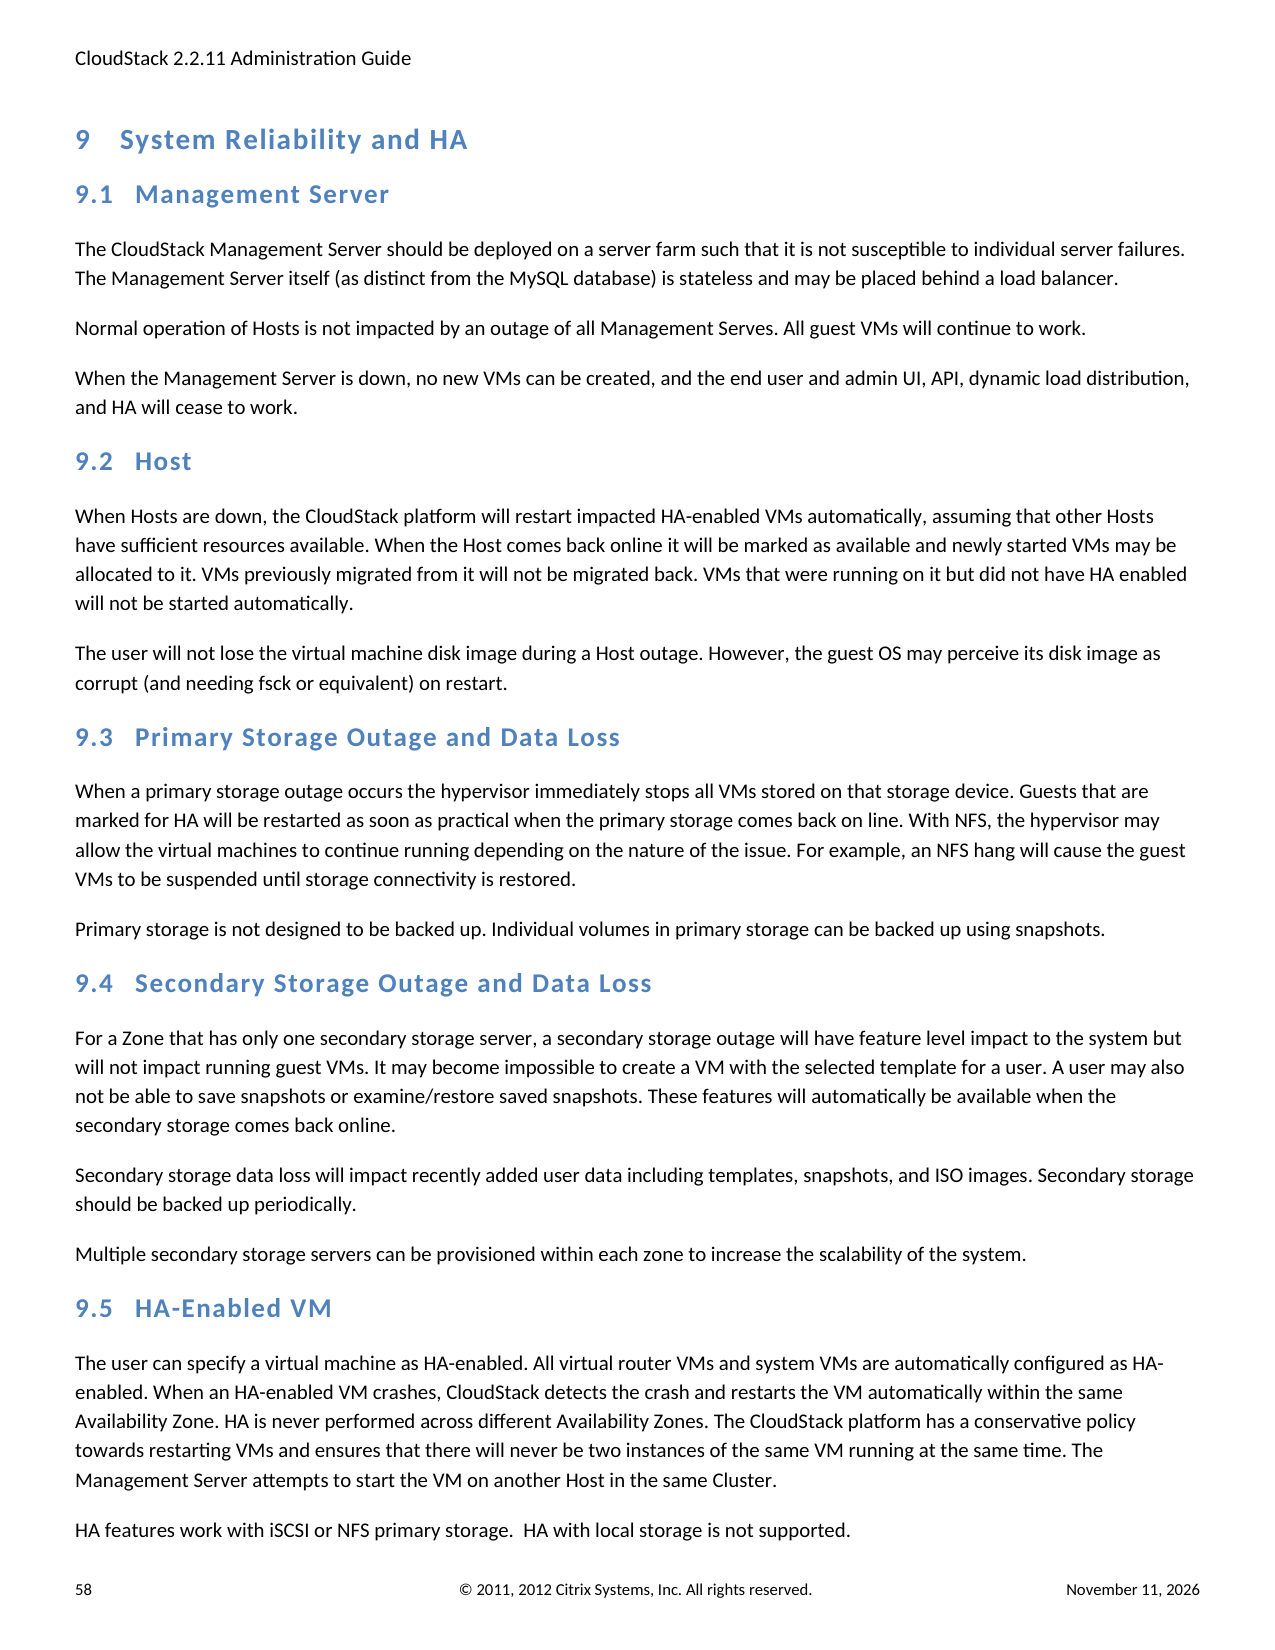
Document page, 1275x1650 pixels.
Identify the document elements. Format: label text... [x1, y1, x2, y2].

text When the Management Server is down, no new VMs can be created, and the end user and admin UI, API, dynamic load distribution, and HA will cease to work. [75, 365, 1200, 420]
text The user will not lose the virtual machine disk image during a Host outage. However, the guest OS may perceive its disk image as corrupt (and needing fsck or equivalent) on restart. [75, 641, 1200, 695]
text HA features work with iSCSI or NFS primary storage. HA with local storage is not supported. [75, 1517, 1200, 1542]
subtitle HA-Enabled VM [75, 1291, 1200, 1324]
text When a primary storage outage occurs the hypervisor immediately stops all VMs stored on that storage device. Guests that are marked for HA will be restarted as soon as practical when the primary storage comes back on line. With NFS, the hypervisor may allow the virtual machines to continue running depending on the nature of the issue. For example, an NFS hang will cause the guest VMs to be suspended until storage connectivity is restored. [75, 778, 1200, 891]
text The user can specify a virtual machine as HA-enabled. All virtual router VMs and system VMs are automatically configured as HA-enabled. When an HA-enabled VM crashes, CloudStack detects the crash and restarts the VM automatically within the same Availability Zone. HA is never performed across different Availability Zones. The CloudStack platform has a conservative policy towards restarting VMs and ensures that there will never be two instances of the same VM running at the same time. The Management Server attempts to start the VM on another Host in the same Cluster. [75, 1350, 1200, 1492]
text Multiple secondary storage servers can be provisioned within each zone to increase the scalability of the system. [75, 1241, 1200, 1267]
subtitle System Reliability and HA [75, 121, 1200, 156]
subtitle Primary Storage Outage and Data Loss [75, 720, 1200, 753]
text Normal operation of Hosts is not impacted by an outage of all Management Serves. All guest VMs will continue to work. [75, 315, 1200, 341]
subtitle Secondary Storage Outage and Data Loss [75, 966, 1200, 999]
text Primary storage is not designed to be backed up. Individual volumes in primary storage can be backed up using snapshots. [75, 916, 1200, 941]
subtitle Management Server [75, 177, 1200, 210]
text When Hosts are down, the CloudStack platform will restart impacted HA-enabled VMs automatically, assuming that other Hosts have sufficient resources available. When the Host comes back online it will be marked as available and newly started VMs may be allocated to it. VMs previously migrated from it will not be migrated back. VMs that were running on it but did not have HA enabled will not be started automatically. [75, 503, 1200, 616]
text The CloudStack Management Server should be deployed on a server farm such that it is not susceptible to individual server failures. The Management Server itself (as distinct from the MySQL database) is stateless and may be placed behind a load balancer. [75, 236, 1200, 291]
text Secondary storage data loss will impact recently added user data including templates, snapshots, and ISO images. Secondary storage should be backed up periodically. [75, 1162, 1200, 1217]
text For a Zone that has only one secondary storage server, a secondary storage outage will have feature level impact to the system but will not impact running guest VMs. It may become impossible to create a VM with the selected template for a user. A user may also not be able to save snapshots or examine/restore saved snapshots. These features will automatically be available when the secondary storage comes back online. [75, 1025, 1200, 1138]
subtitle Host [75, 444, 1200, 477]
